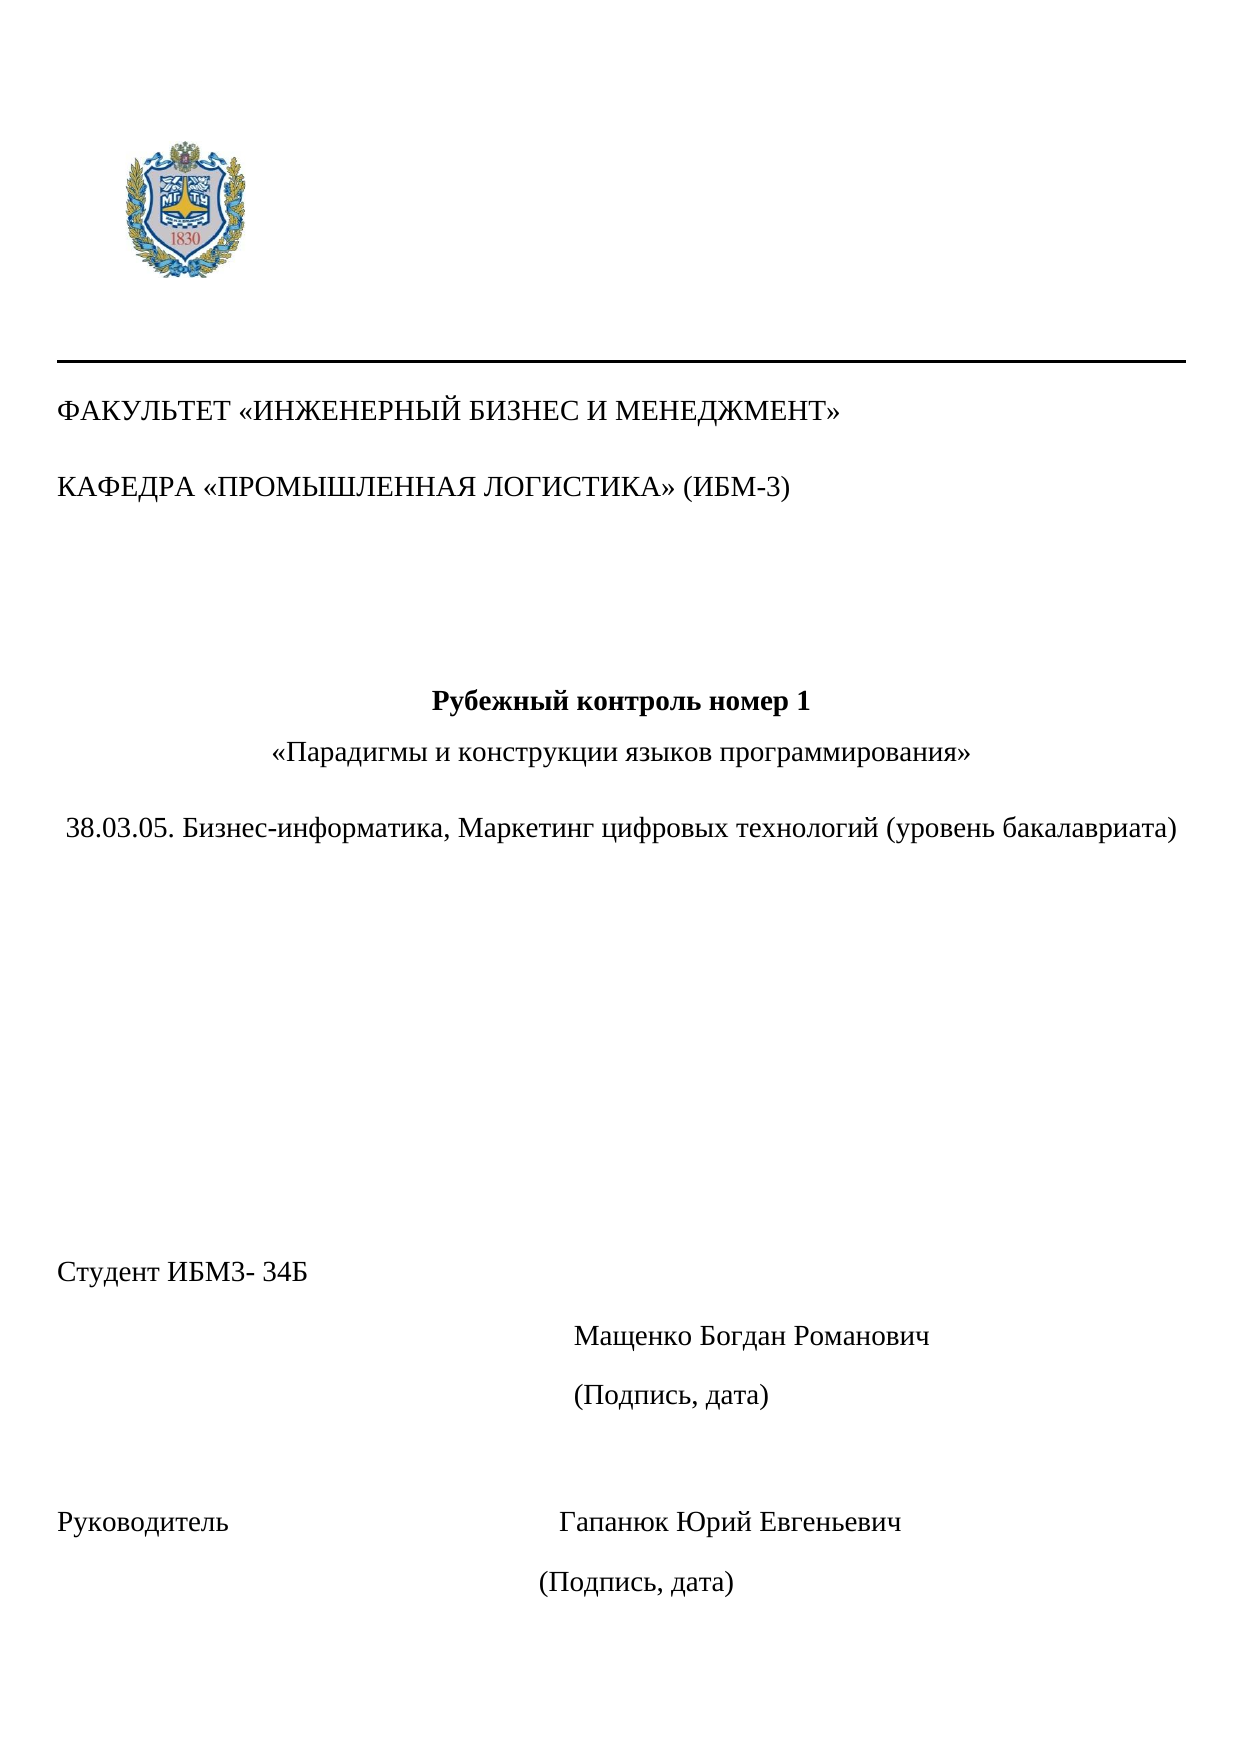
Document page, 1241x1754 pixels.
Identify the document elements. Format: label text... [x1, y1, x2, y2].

picture [125, 141, 246, 278]
table_header [46, 118, 325, 325]
table_cell ФАКУЛЬТЕТ «ИНЖЕНЕРНЫЙ БИЗНЕС И МЕНЕДЖМЕНТ» КАФЕДРА «ПРОМЫШЛЕННАЯ ЛОГИСТИКА» (ИБМ-3) Рубежный контроль номер 1 «Парадигмы и конструкции языков программирования» 38.03.05. Бизнес-информатика, Маркетинг цифровых технологий (уровень бакалавриата) Студент ИБМ3- 34Б Мащенко Богдан Романович (Подпись, дата) Руководитель Гапанюк Юрий Евгеньевич (Подпись, дата) [46, 325, 1197, 1622]
